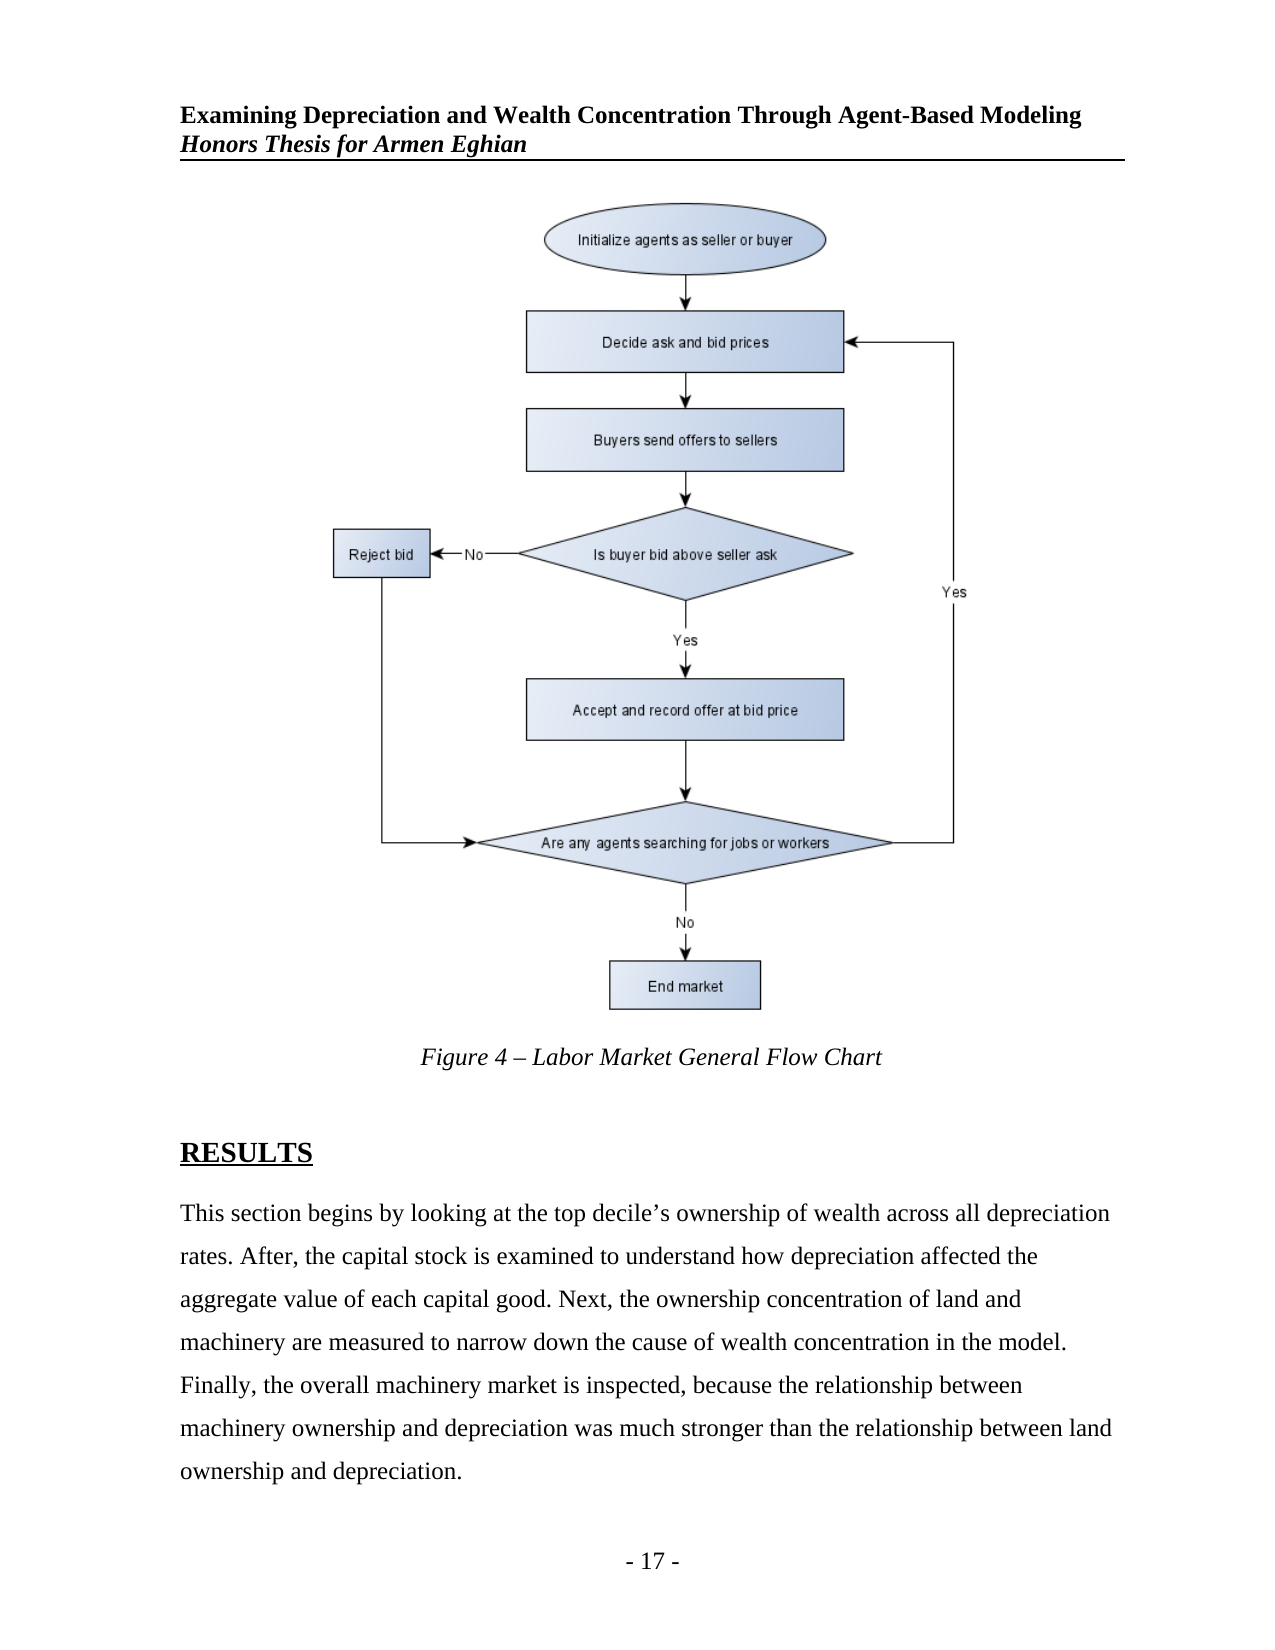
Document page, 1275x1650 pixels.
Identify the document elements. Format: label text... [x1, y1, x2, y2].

picture [315, 185, 988, 1028]
subtitle Results [180, 1135, 1125, 1168]
text This section begins by looking at the top decile’s ownership of wealth across all depreciation rates. After, the capital stock is examined to understand how depreciation affected the aggregate value of each capital good. Next, the ownership concentration of land and machinery are measured to narrow down the cause of wealth concentration in the model. Finally, the overall machinery market is inspected, because the relationship between machinery ownership and depreciation was much stronger than the relationship between land ownership and depreciation. [180, 1198, 1125, 1485]
